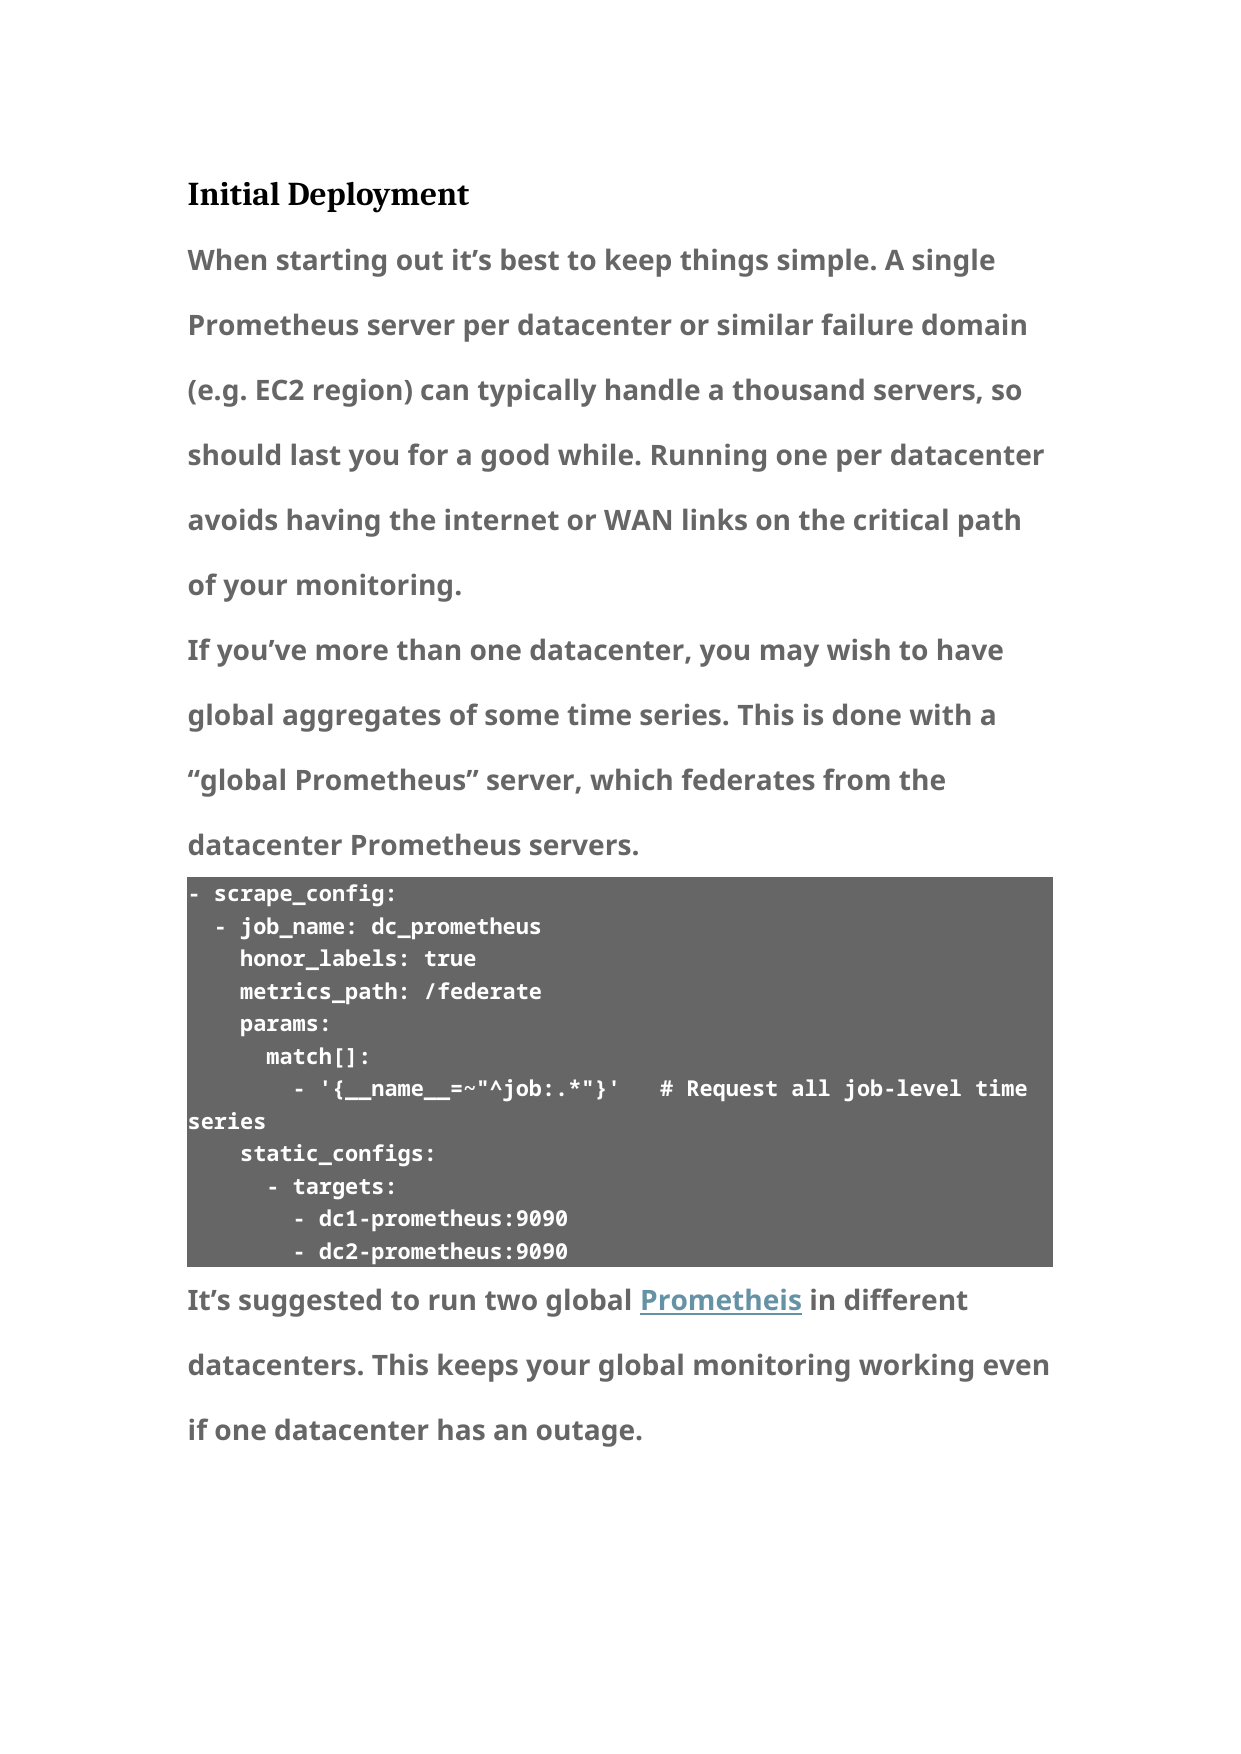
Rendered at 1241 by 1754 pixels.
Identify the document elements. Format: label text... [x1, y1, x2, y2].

text - dc2-prometheus:9090 [187, 1234, 1053, 1267]
text - targets: [187, 1169, 1053, 1202]
text - scrape_config: [187, 877, 1053, 909]
subtitle Initial Deployment [187, 162, 1053, 227]
text When starting out it’s best to keep things simple. A single Prometheus server per datacenter or similar failure domain (e.g. EC2 region) can typically handle a thousand servers, so should last you for a good while. Running one per datacenter avoids having the internet or WAN links on the critical path of your monitoring. [187, 227, 1053, 617]
text If you’ve more than one datacenter, you may wish to have global aggregates of some time series. This is done with a “global Prometheus” server, which federates from the datacenter Prometheus servers. [187, 617, 1053, 877]
text static_configs: [187, 1137, 1053, 1169]
text It’s suggested to run two global Prometheis in different datacenters. This keeps your global monitoring working even if one datacenter has an outage. [187, 1267, 1053, 1462]
text - '{__name__=~"^job:.*"}' # Request all job-level time series [187, 1072, 1053, 1137]
text metrics_path: /federate [187, 974, 1053, 1007]
text honor_labels: true [187, 942, 1053, 974]
text - job_name: dc_prometheus [187, 909, 1053, 942]
text - dc1-prometheus:9090 [187, 1202, 1053, 1234]
text params: [187, 1007, 1053, 1039]
text match[]: [187, 1039, 1053, 1072]
